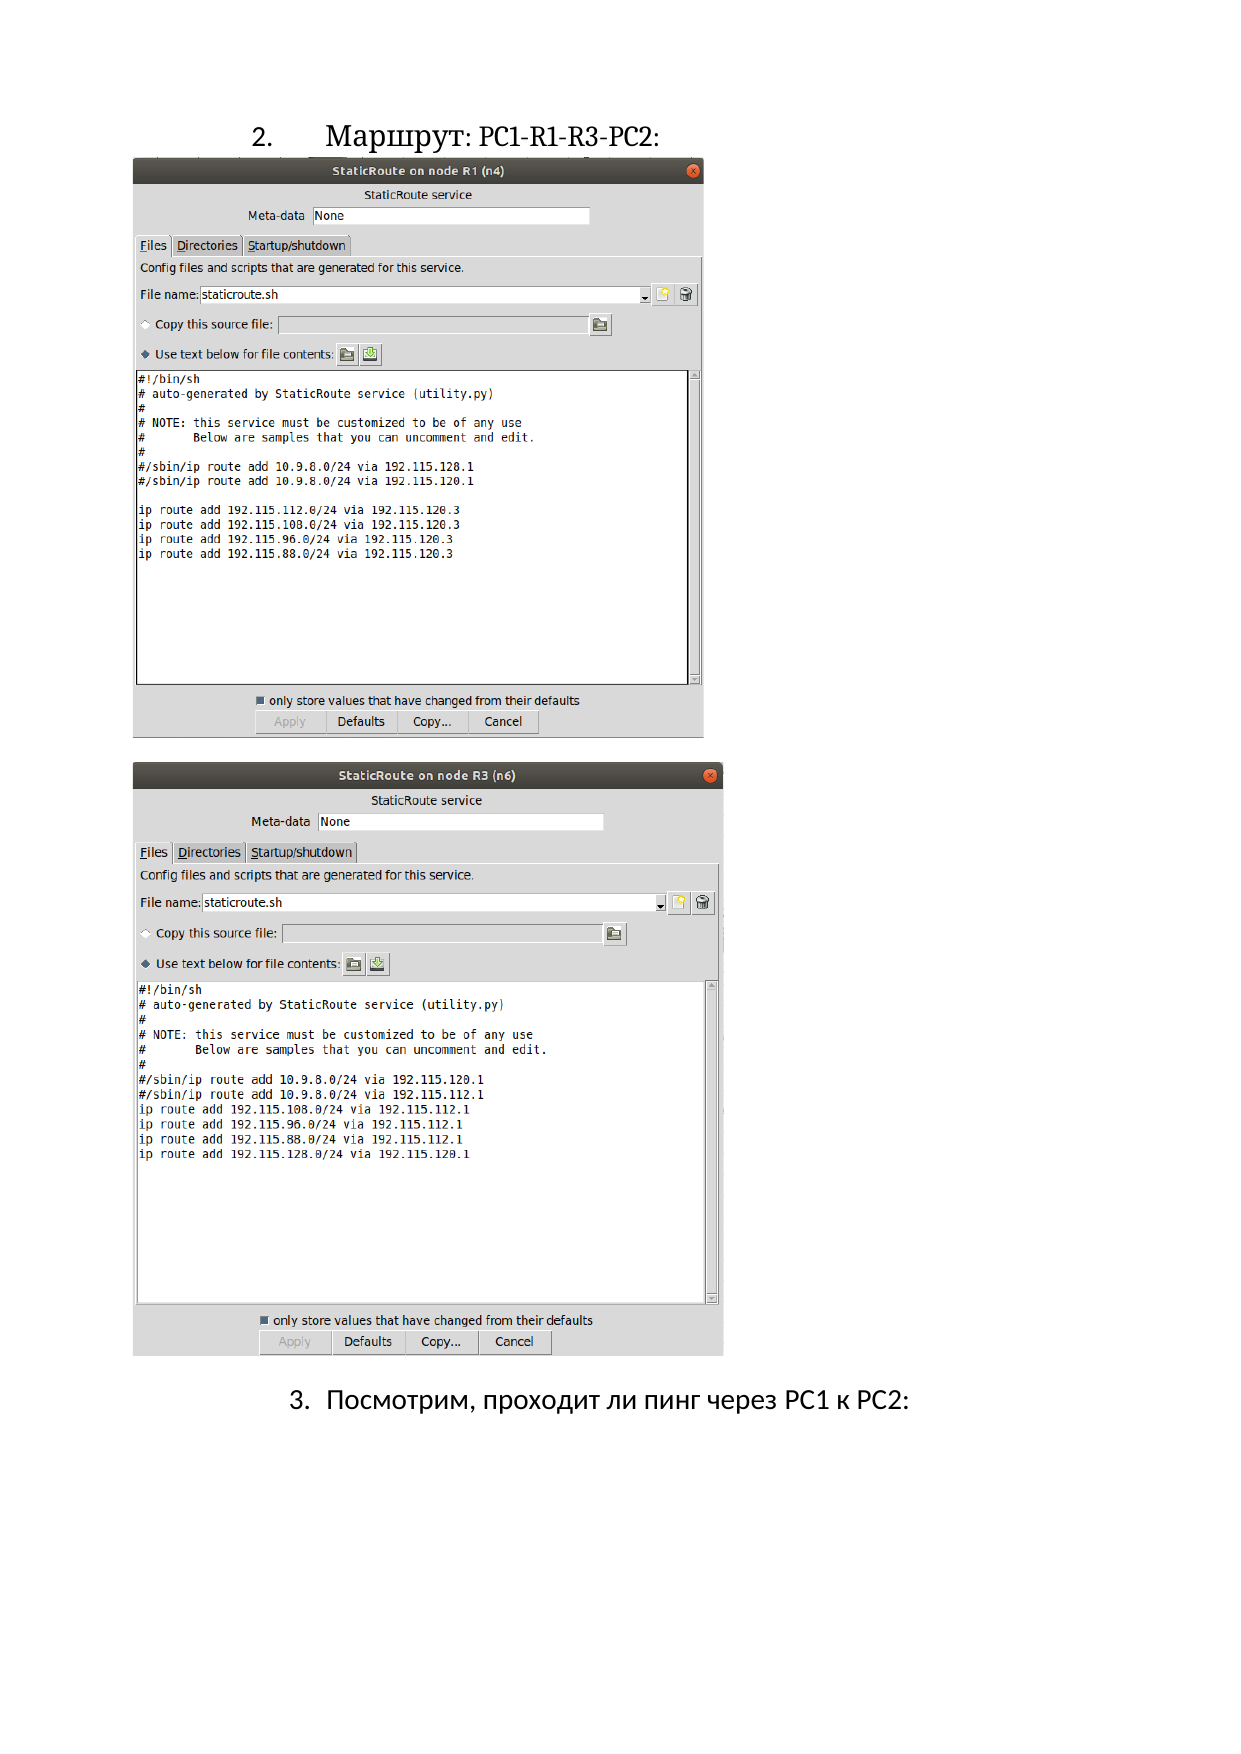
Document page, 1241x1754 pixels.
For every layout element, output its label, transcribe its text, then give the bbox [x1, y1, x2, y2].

picture [132, 157, 704, 738]
picture [132, 762, 724, 1356]
list Посмотрим, проходит ли пинг через PC1 к PC2: [288, 1381, 1152, 1416]
